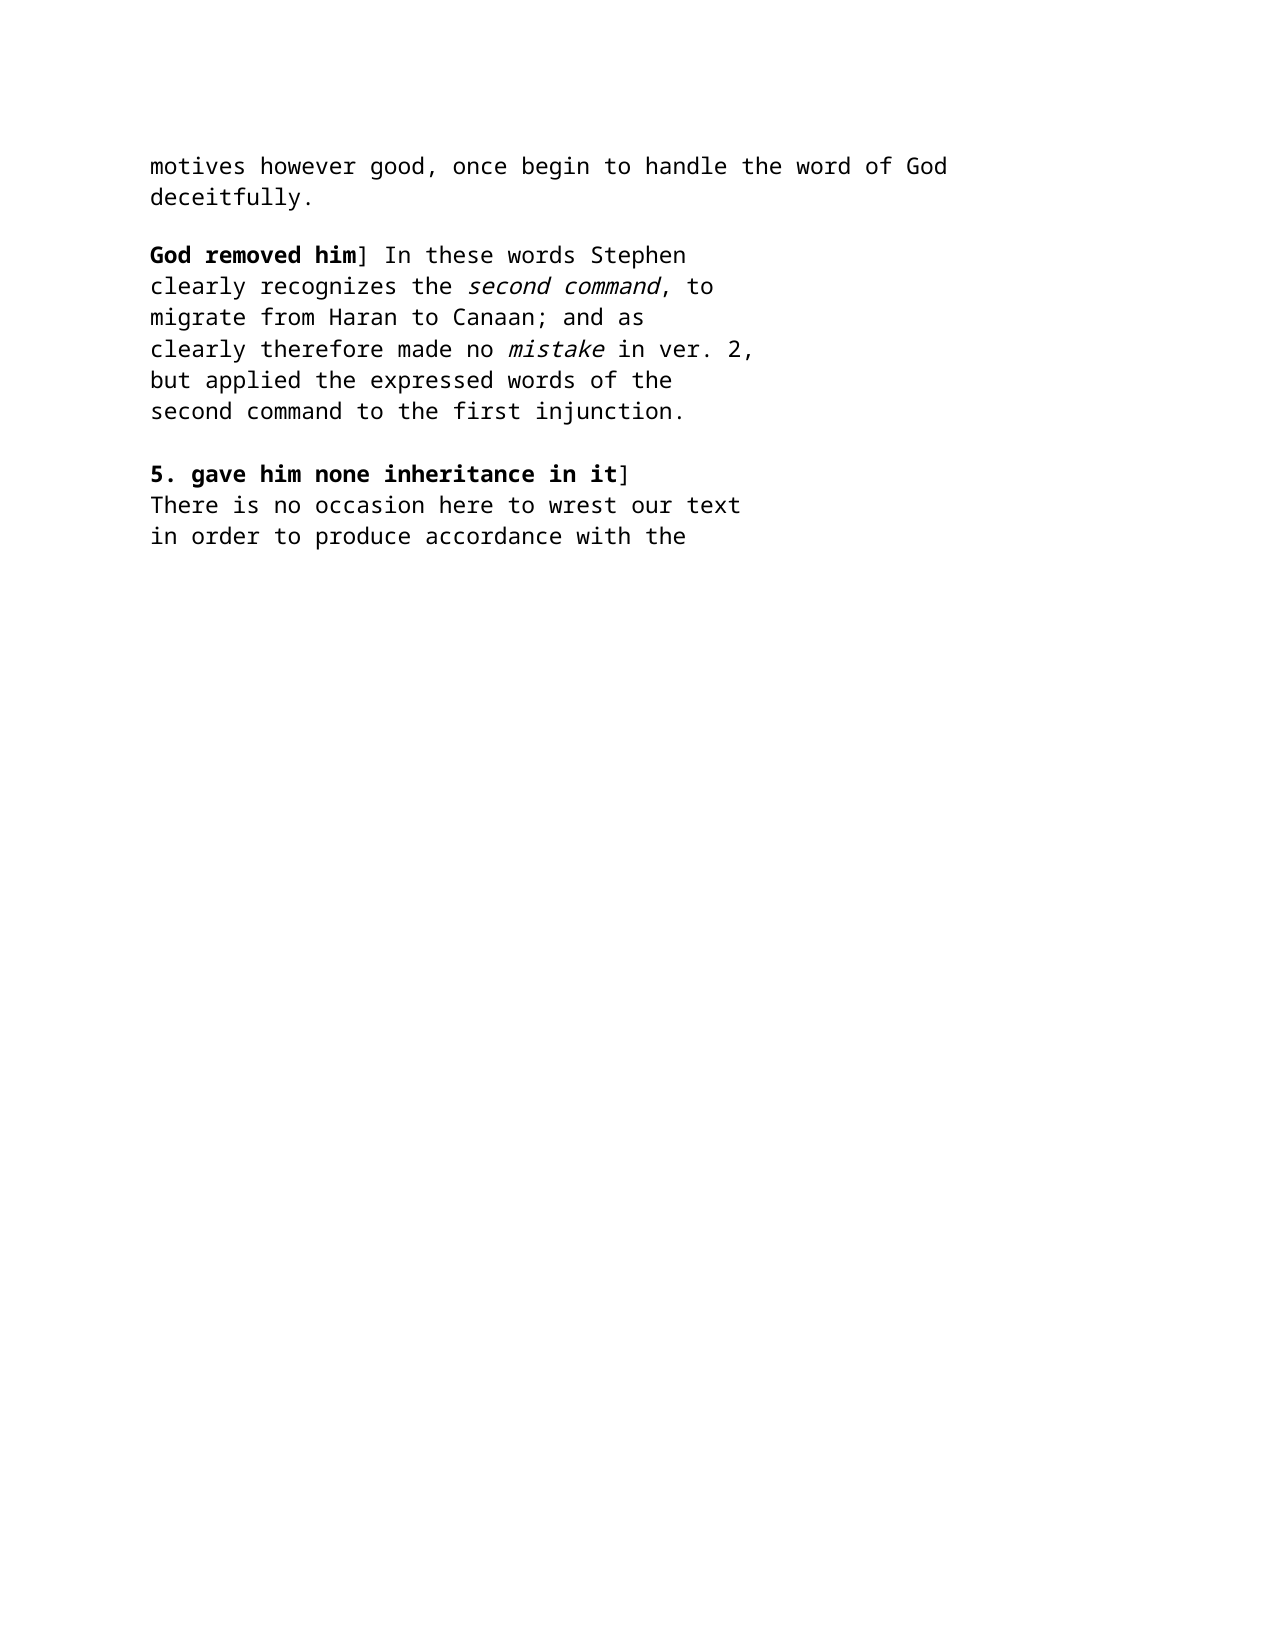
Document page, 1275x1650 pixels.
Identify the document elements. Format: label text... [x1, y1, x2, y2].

text 5. gave him none inheritance in it] There is no occasion here to wrest our text in order to produce accordance with the [150, 426, 1125, 551]
text God removed him] In these words Stephen clearly recognizes the second command, to migrate from Haran to Canaan; and as clearly therefore made no mistake in ver. 2, but applied the expressed words of the second command to the first injunction. [150, 239, 1125, 426]
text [150, 150, 1125, 239]
